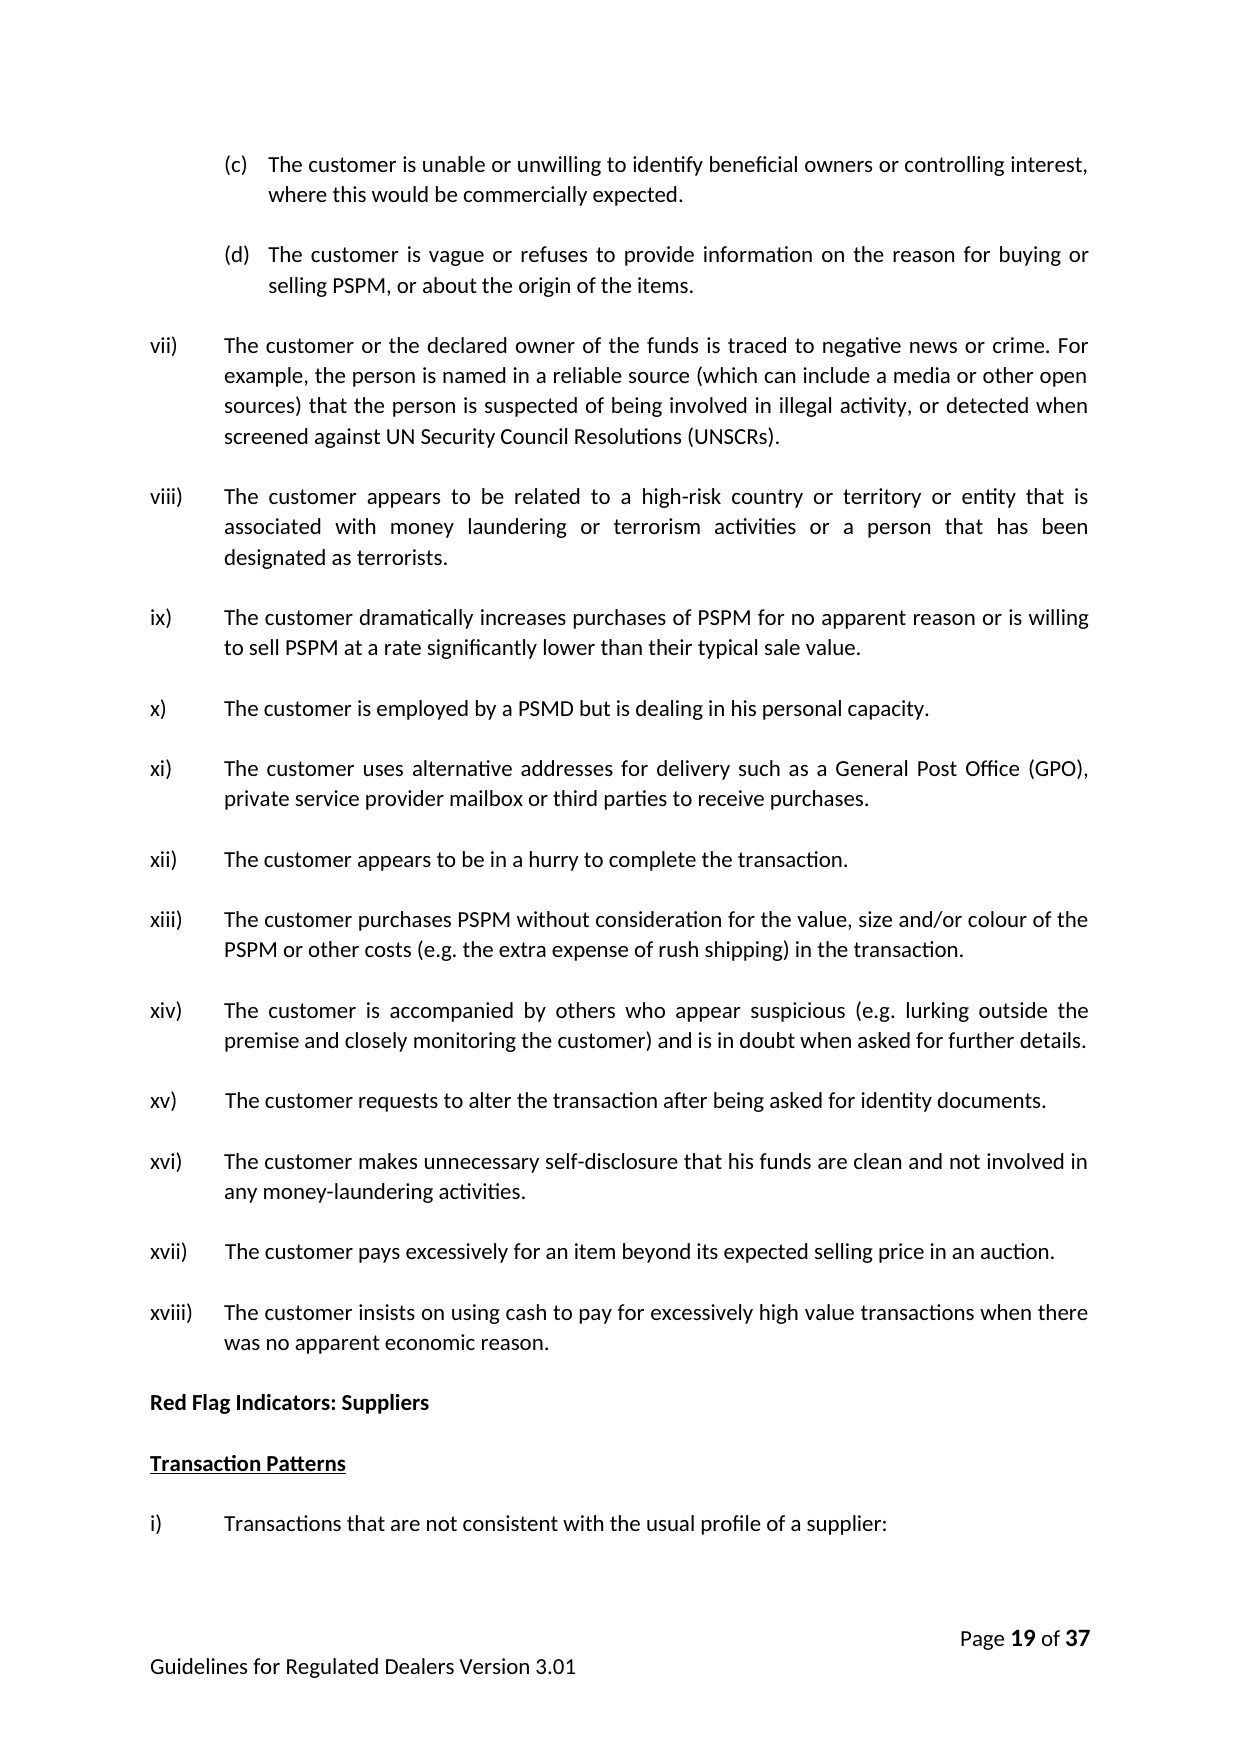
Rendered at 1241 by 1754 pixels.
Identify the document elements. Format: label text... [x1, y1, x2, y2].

text (d) The customer is vague or refuses to provide information on the reason for buying or selling PSPM, or about the origin of the items. [224, 241, 1090, 299]
text Red Flag Indicators: Suppliers [150, 1388, 1090, 1417]
text (c) The customer is unable or unwilling to identify beneficial owners or controlling interest, where this would be commercially expected. [224, 150, 1090, 208]
text vii) The customer or the declared owner of the funds is traced to negative news or crime. For example, the person is named in a reliable source (which can include a media or other open sources) that the person is suspected of being involved in illegal activity, or detected when screened against UN Security Council Resolutions (UNSCRs). [150, 331, 1090, 450]
text ix) The customer dramatically increases purchases of PSPM for no apparent reason or is willing to sell PSPM at a rate significantly lower than their typical sale value. [150, 603, 1090, 661]
text xvii) The customer pays excessively for an item beyond its expected selling price in an auction. [150, 1237, 1090, 1266]
text x) The customer is employed by a PSMD but is dealing in his personal capacity. [150, 694, 1090, 722]
text xi) The customer uses alternative addresses for delivery such as a General Post Office (GPO), private service provider mailbox or third parties to receive purchases. [150, 754, 1090, 812]
text xvi) The customer makes unnecessary self-disclosure that his funds are clean and not involved in any money-laundering activities. [150, 1147, 1090, 1205]
text i) Transactions that are not consistent with the usual profile of a supplier: [150, 1509, 1090, 1537]
text xv) The customer requests to alter the transaction after being asked for identity documents. [150, 1086, 1090, 1114]
text viii) The customer appears to be related to a high-risk country or territory or entity that is associated with money laundering or terrorism activities or a person that has been designated as terrorists. [150, 482, 1090, 571]
text xii) The customer appears to be in a hurry to complete the transaction. [150, 845, 1090, 873]
text xiv) The customer is accompanied by others who appear suspicious (e.g. lurking outside the premise and closely monitoring the customer) and is in doubt when asked for further details. [150, 996, 1090, 1054]
text xviii) The customer insists on using cash to pay for excessively high value transactions when there was no apparent economic reason. [150, 1298, 1090, 1356]
text xiii) The customer purchases PSPM without consideration for the value, size and/or colour of the PSPM or other costs (e.g. the extra expense of rush shipping) in the transaction. [150, 905, 1090, 963]
text Transaction Patterns [150, 1449, 1090, 1477]
